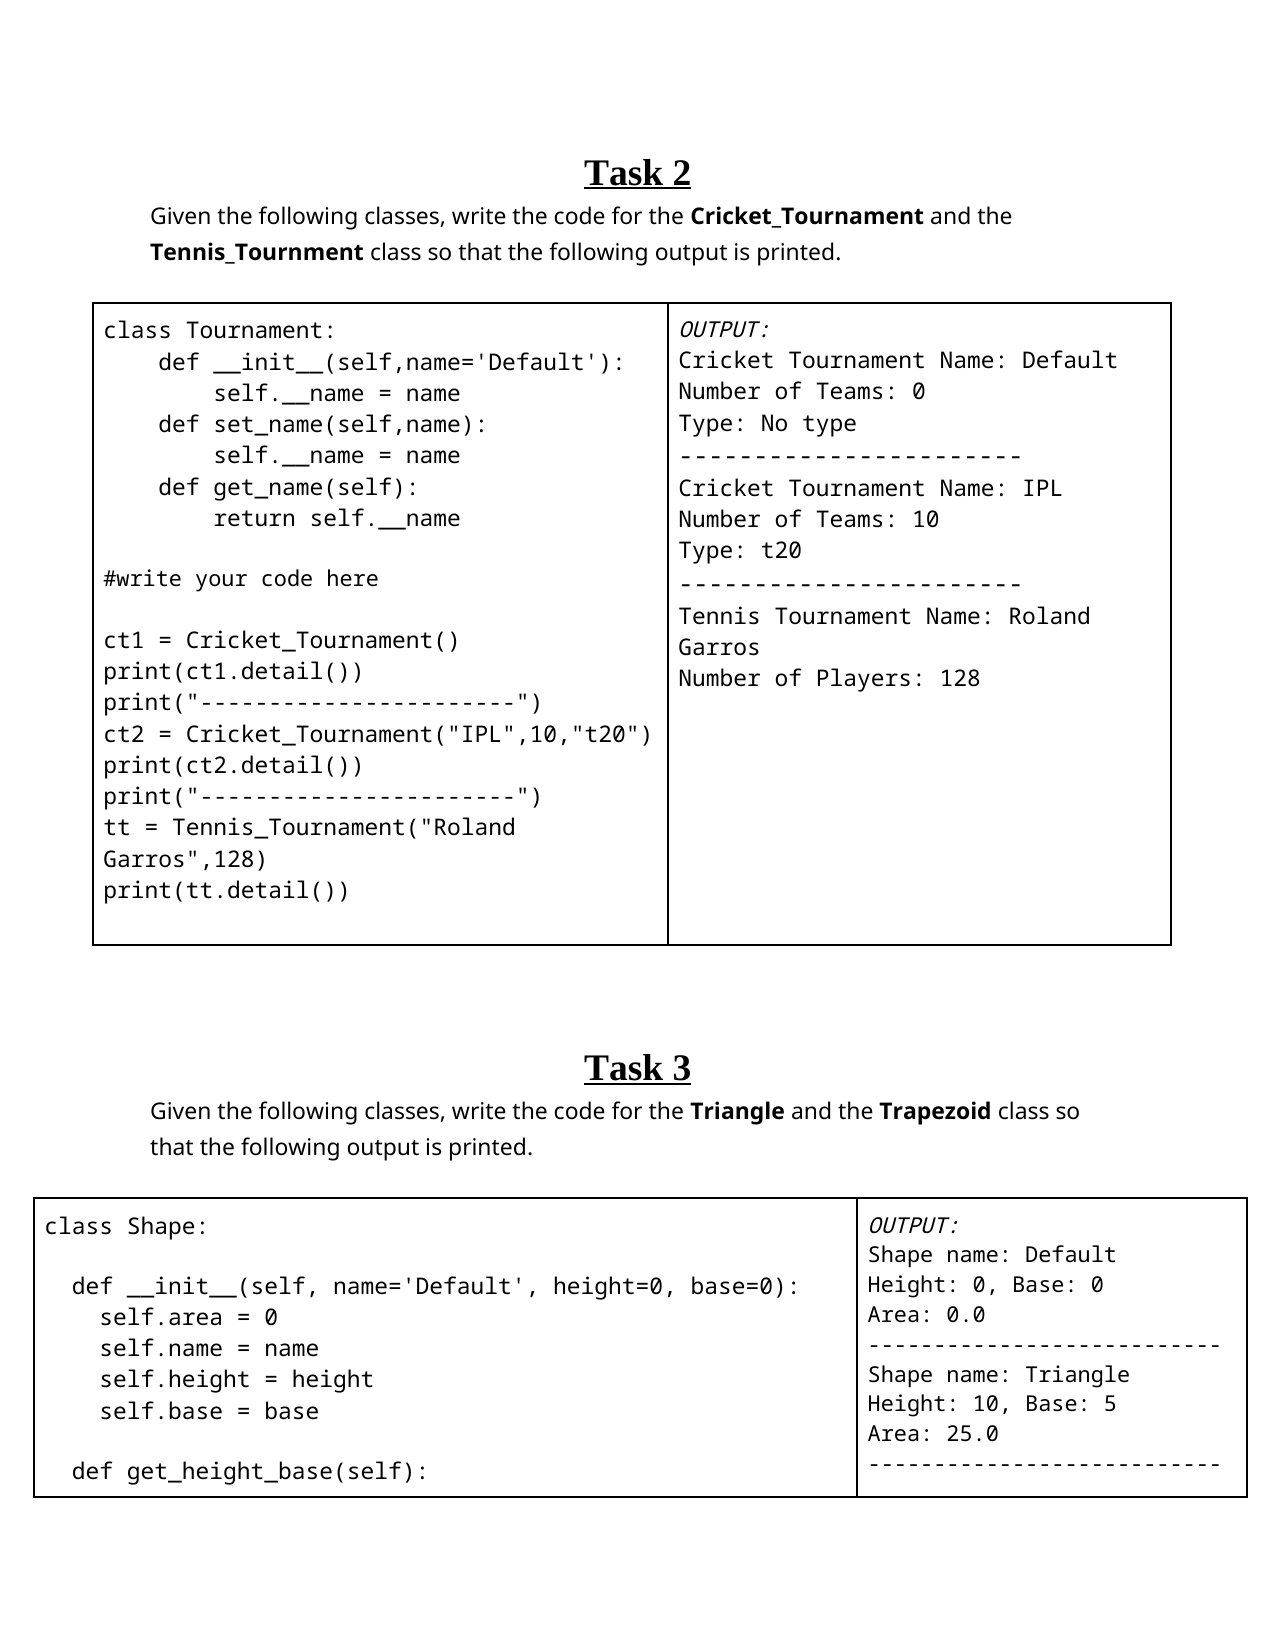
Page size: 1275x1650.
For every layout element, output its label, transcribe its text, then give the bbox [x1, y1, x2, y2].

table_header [858, 1199, 1246, 1496]
table_header class Tournament: def __init__(self,name='Default'): self.__name = name def set_name(self,name): self.__name = name def get_name(self): return self.__name #write your code here ct1 = Cricket_Tournament() print(ct1.detail()) print("-----------------------") ct2 = Cricket_Tournament("IPL",10,"t20") print(ct2.detail()) print("-----------------------") tt = Tennis_Tournament("Roland Garros",128) print(tt.detail()) [94, 304, 667, 944]
table_header OUTPUT: Cricket Tournament Name: Default Number of Teams: 0 Type: No type ----------------------- Cricket Tournament Name: IPL Number of Teams: 10 Type: t20 ----------------------- Tennis Tournament Name: Roland Garros Number of Players: 128 [669, 304, 1170, 944]
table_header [35, 1199, 856, 1496]
text Task 3 [150, 1045, 1125, 1088]
text Given the following classes, write the code for the Cricket_Tournament and the Tennis_Tournment class so that the following output is printed. [150, 199, 1125, 267]
text Given the following classes, write the code for the Triangle and the Trapezoid class so that the following output is printed. [150, 1095, 1125, 1162]
text Task 2 [150, 150, 1125, 193]
